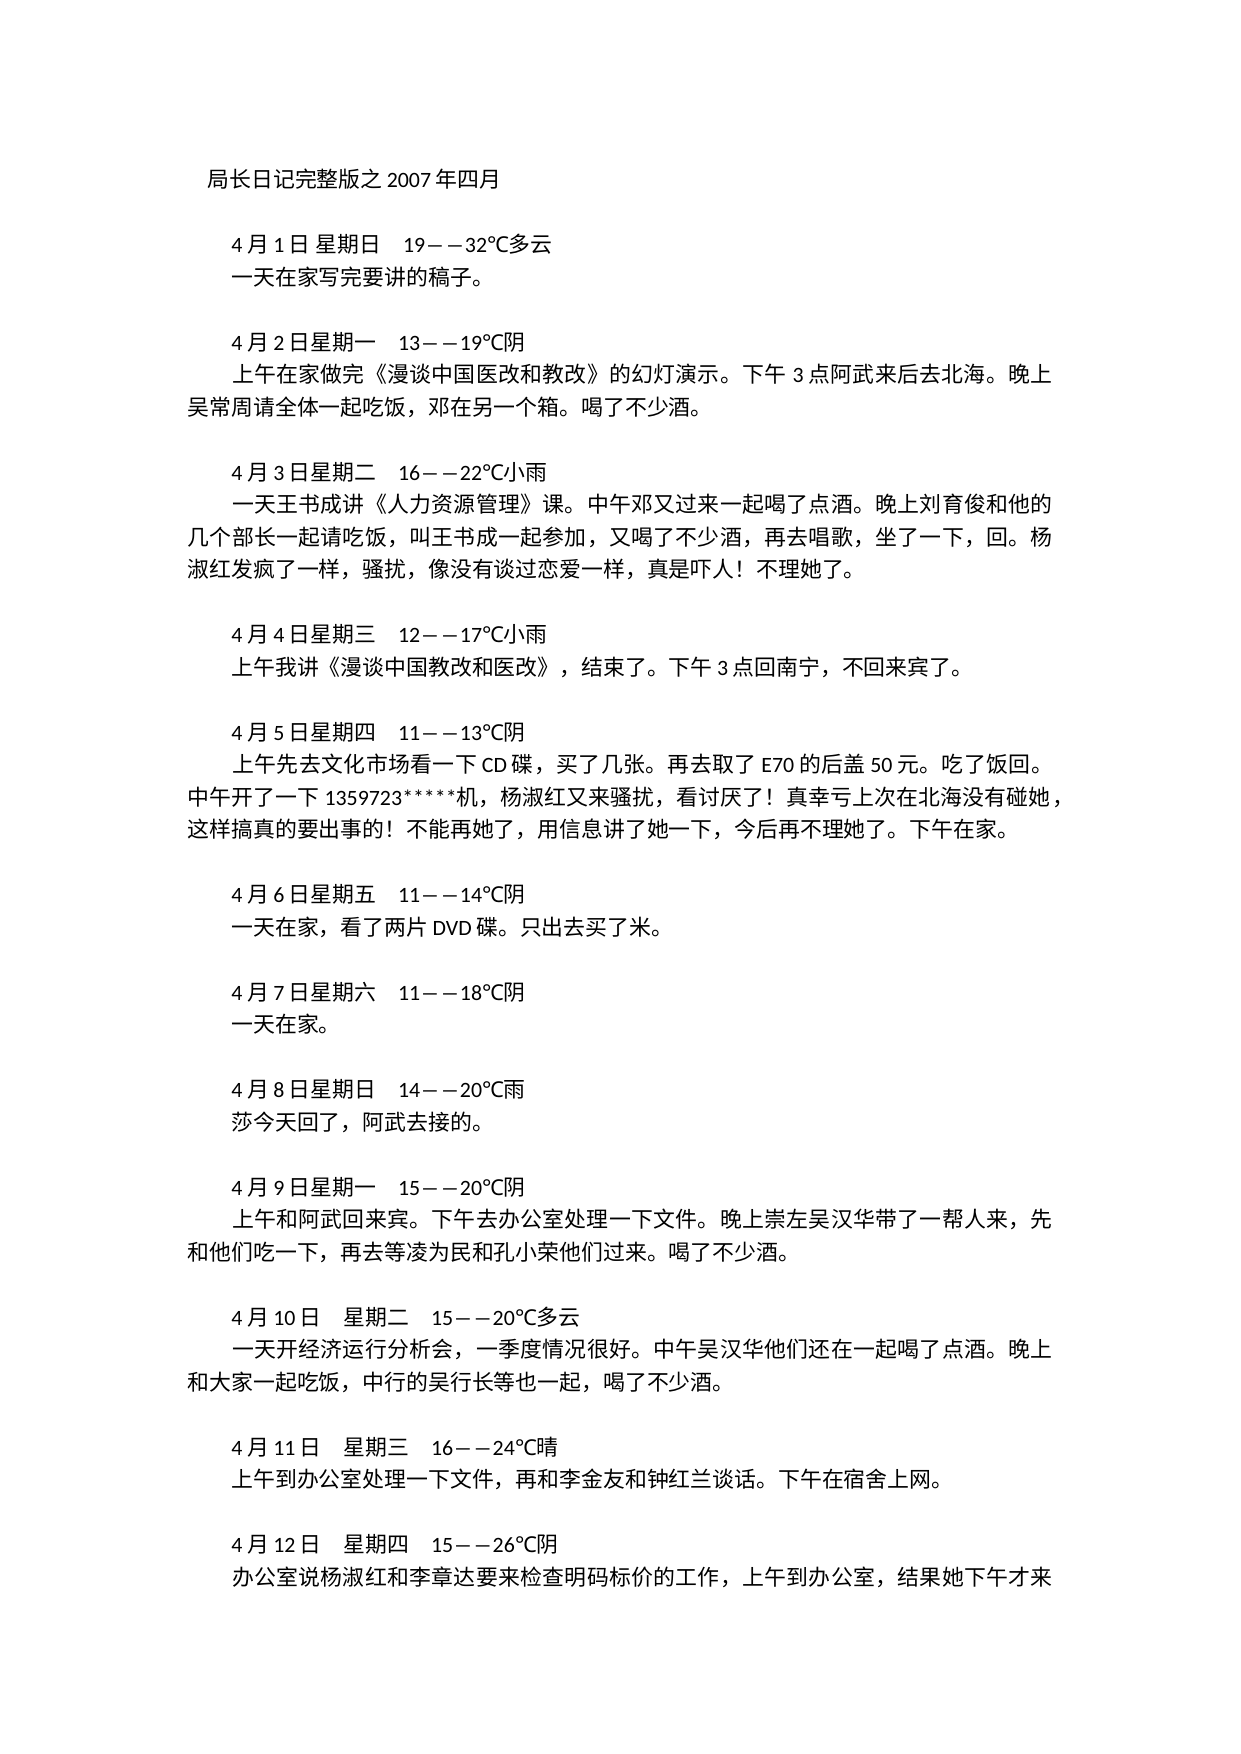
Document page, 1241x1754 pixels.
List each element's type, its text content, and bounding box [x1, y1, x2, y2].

text 一天王书成讲《人力资源管理》课。中午邓又过来一起喝了点酒。晚上刘育俊和他的几个部长一起请吃饭，叫王书成一起参加，又喝了不少酒，再去唱歌，坐了一下，回。杨淑红发疯了一样，骚扰，像没有谈过恋爱一样，真是吓人！不理她了。 [187, 487, 1053, 584]
text 4月2日星期一 13――19℃阴 [187, 324, 1053, 357]
text 上午先去文化市场看一下CD碟，买了几张。再去取了E70的后盖50元。吃了饭回。中午开了一下1359723*****机，杨淑红又来骚扰，看讨厌了！真幸亏上次在北海没有碰她，这样搞真的要出事的！不能再她了，用信息讲了她一下，今后再不理她了。下午在家。 [187, 747, 1053, 844]
text 4月3日星期二 16――22℃小雨 [187, 454, 1053, 487]
text 上午和阿武回来宾。下午去办公室处理一下文件。晚上崇左吴汉华带了一帮人来，先和他们吃一下，再去等凌为民和孔小荣他们过来。喝了不少酒。 [187, 1202, 1053, 1267]
text 一天开经济运行分析会，一季度情况很好。中午吴汉华他们还在一起喝了点酒。晚上和大家一起吃饭，中行的吴行长等也一起，喝了不少酒。 [187, 1332, 1053, 1397]
text 上午我讲《漫谈中国教改和医改》，结束了。下午3点回南宁，不回来宾了。 [187, 649, 1053, 682]
text 一天在家写完要讲的稿子。 [187, 259, 1053, 292]
text 4月11日 星期三 16――24℃晴 [187, 1429, 1053, 1462]
text 4月1日 星期日 19――32℃多云 [187, 227, 1053, 259]
text 一天在家。 [187, 1007, 1053, 1039]
text 4月12日 星期四 15――26℃阴 [187, 1527, 1053, 1559]
text 莎今天回了，阿武去接的。 [187, 1104, 1053, 1137]
text 4月6日星期五 11――14℃阴 [187, 877, 1053, 909]
text 4月5日星期四 11――13℃阴 [187, 714, 1053, 747]
text 局长日记完整版之2007年四月 [187, 162, 1053, 194]
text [187, 1559, 1053, 1592]
text 4月9日星期一 15――20℃阴 [187, 1169, 1053, 1202]
text 4月4日星期三 12――17℃小雨 [187, 617, 1053, 649]
text 4月10日 星期二 15――20℃多云 [187, 1299, 1053, 1332]
text 一天在家，看了两片DVD碟。只出去买了米。 [187, 909, 1053, 942]
text 4月7日星期六 11――18℃阴 [187, 974, 1053, 1007]
text 4月8日星期日 14――20℃雨 [187, 1072, 1053, 1104]
text 上午在家做完《漫谈中国医改和教改》的幻灯演示。下午3点阿武来后去北海。晚上吴常周请全体一起吃饭，邓在另一个箱。喝了不少酒。 [187, 357, 1053, 422]
text 上午到办公室处理一下文件，再和李金友和钟红兰谈话。下午在宿舍上网。 [187, 1462, 1053, 1494]
